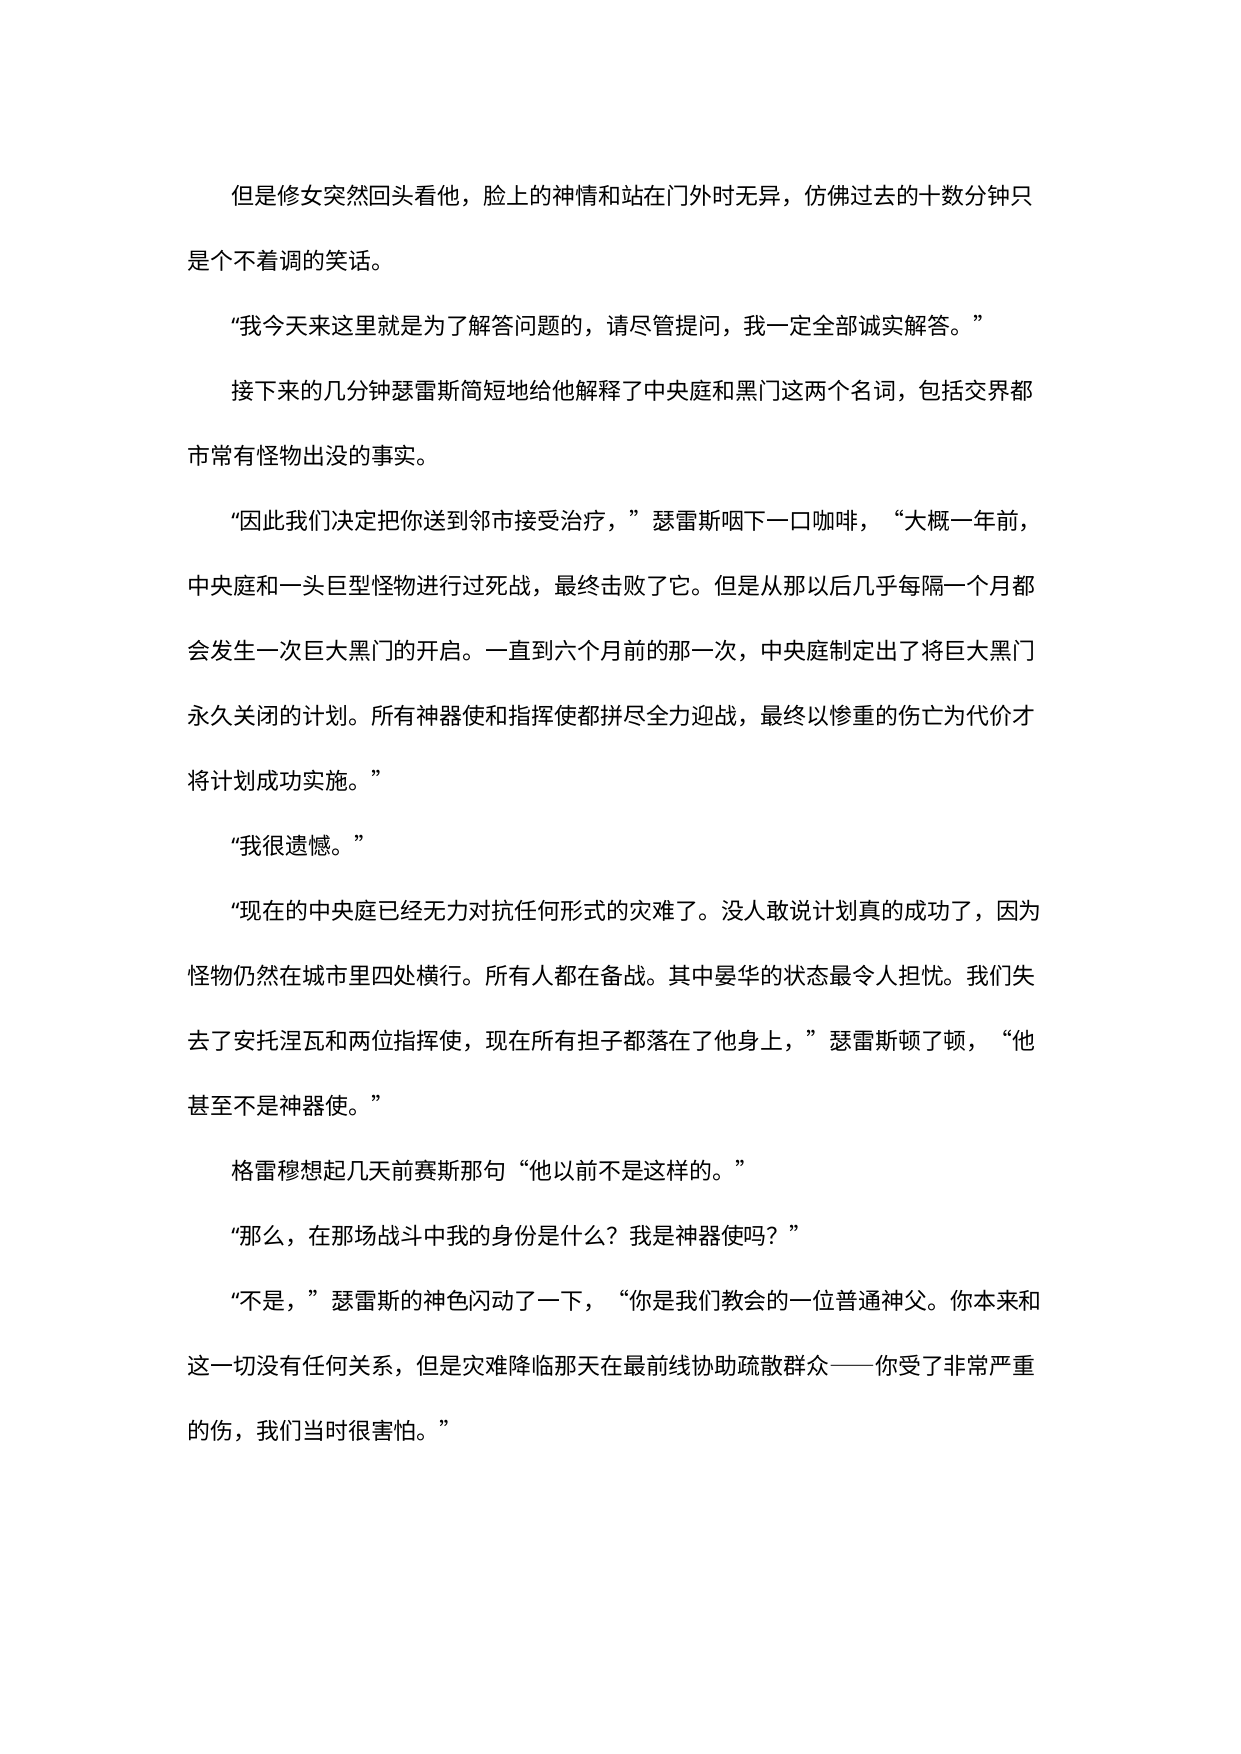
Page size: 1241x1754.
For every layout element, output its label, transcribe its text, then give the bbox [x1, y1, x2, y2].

text “那么，在那场战斗中我的身份是什么？我是神器使吗？” [187, 1202, 1053, 1267]
text 但是修女突然回头看他，脸上的神情和站在门外时无异，仿佛过去的十数分钟只是个不着调的笑话。 [187, 162, 1053, 292]
text “我很遗憾。” [187, 812, 1053, 877]
text 接下来的几分钟瑟雷斯简短地给他解释了中央庭和黑门这两个名词，包括交界都市常有怪物出没的事实。 [187, 357, 1053, 487]
text “不是，”瑟雷斯的神色闪动了一下，“你是我们教会的一位普通神父。你本来和这一切没有任何关系，但是灾难降临那天在最前线协助疏散群众——你受了非常严重的伤，我们当时很害怕。” [187, 1267, 1053, 1462]
text 格雷穆想起几天前赛斯那句“他以前不是这样的。” [187, 1137, 1053, 1202]
text “我今天来这里就是为了解答问题的，请尽管提问，我一定全部诚实解答。” [187, 292, 1053, 357]
text “现在的中央庭已经无力对抗任何形式的灾难了。没人敢说计划真的成功了，因为怪物仍然在城市里四处横行。所有人都在备战。其中晏华的状态最令人担忧。我们失去了安托涅瓦和两位指挥使，现在所有担子都落在了他身上，”瑟雷斯顿了顿，“他甚至不是神器使。” [187, 877, 1053, 1137]
text “因此我们决定把你送到邻市接受治疗，”瑟雷斯咽下一口咖啡，“大概一年前，中央庭和一头巨型怪物进行过死战，最终击败了它。但是从那以后几乎每隔一个月都会发生一次巨大黑门的开启。一直到六个月前的那一次，中央庭制定出了将巨大黑门永久关闭的计划。所有神器使和指挥使都拼尽全力迎战，最终以惨重的伤亡为代价才将计划成功实施。” [187, 487, 1053, 812]
